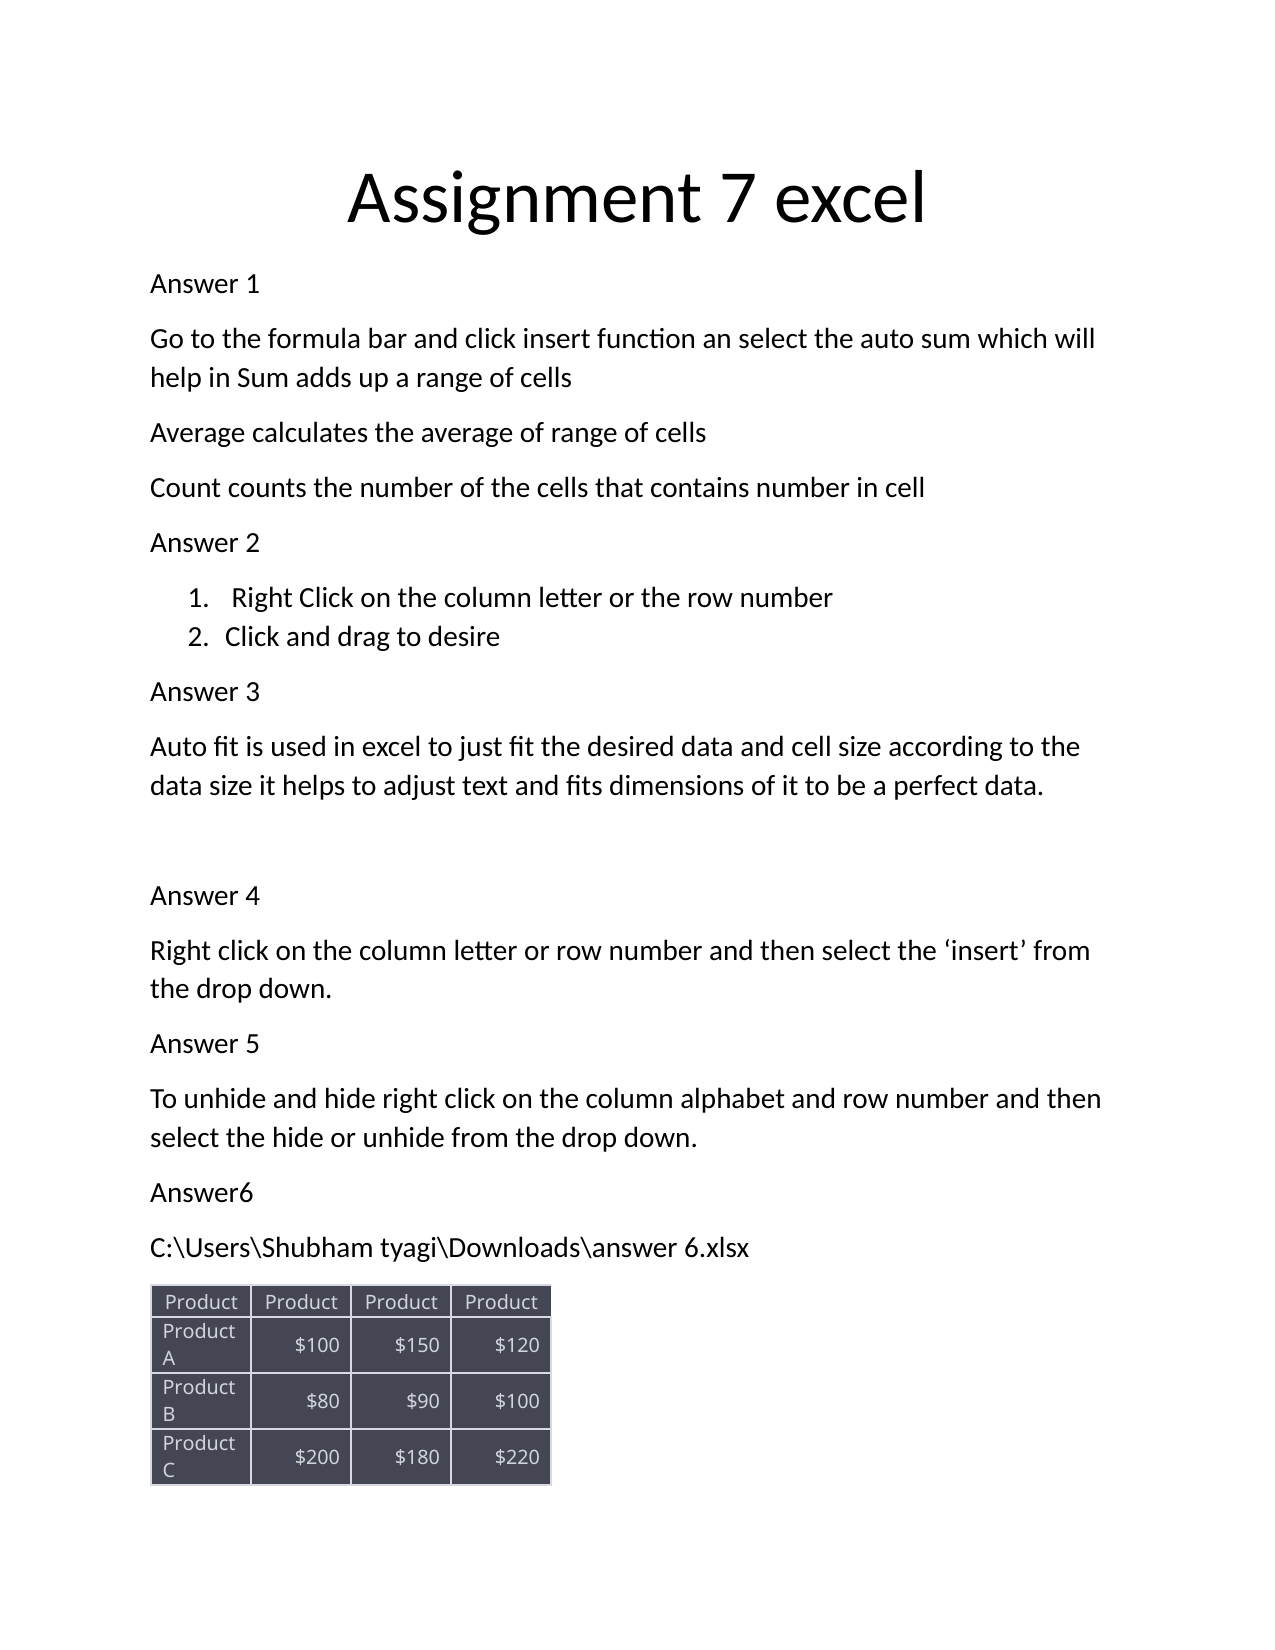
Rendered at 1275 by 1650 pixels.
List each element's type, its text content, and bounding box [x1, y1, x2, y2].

table_cell $100 [452, 1374, 550, 1428]
text Right click on the column letter or row number and then select the ‘insert’ from the drop down. [150, 932, 1125, 1006]
table_cell $100 [252, 1318, 350, 1372]
table_cell $220 [452, 1430, 550, 1484]
text Go to the formula bar and click insert function an select the auto sum which will help in Sum adds up a range of cells [150, 321, 1125, 395]
text Answer 5 [150, 1025, 1125, 1061]
text Assignment 7 excel [150, 150, 1125, 242]
text Answer 4 [150, 877, 1125, 912]
table_cell Product B [152, 1374, 250, 1428]
text Answer 2 [150, 524, 1125, 560]
table_cell $80 [252, 1374, 350, 1428]
text Count counts the number of the cells that contains number in cell [150, 469, 1125, 505]
table_cell $180 [352, 1430, 450, 1484]
table_cell $120 [452, 1318, 550, 1372]
text Auto fit is used in excel to just fit the desired data and cell size according to the data size it helps to adjust text and fits dimensions of it to be a perfect data. [150, 728, 1125, 802]
text To unhide and hide right click on the column alphabet and row number and then select the hide or unhide from the drop down. [150, 1081, 1125, 1154]
text Answer 3 [150, 673, 1125, 709]
table_cell Product C [152, 1430, 250, 1484]
table_header Product [452, 1286, 551, 1316]
text Answer6 [150, 1174, 1125, 1210]
list Right Click on the column letter or the row number [187, 579, 1125, 615]
table_cell Product A [152, 1318, 250, 1372]
table_cell $90 [352, 1374, 450, 1428]
text C:\Users\Shubham tyagi\Downloads\answer 6.xlsx [150, 1229, 1125, 1265]
table_header Product [352, 1286, 450, 1316]
table_cell $200 [252, 1430, 350, 1484]
text Average calculates the average of range of cells [150, 414, 1125, 450]
table_header Product [152, 1286, 250, 1316]
table_cell $150 [352, 1318, 450, 1372]
table_header Product [252, 1286, 350, 1316]
text Answer 1 [150, 266, 1125, 301]
list Click and drag to desire [187, 618, 1125, 653]
